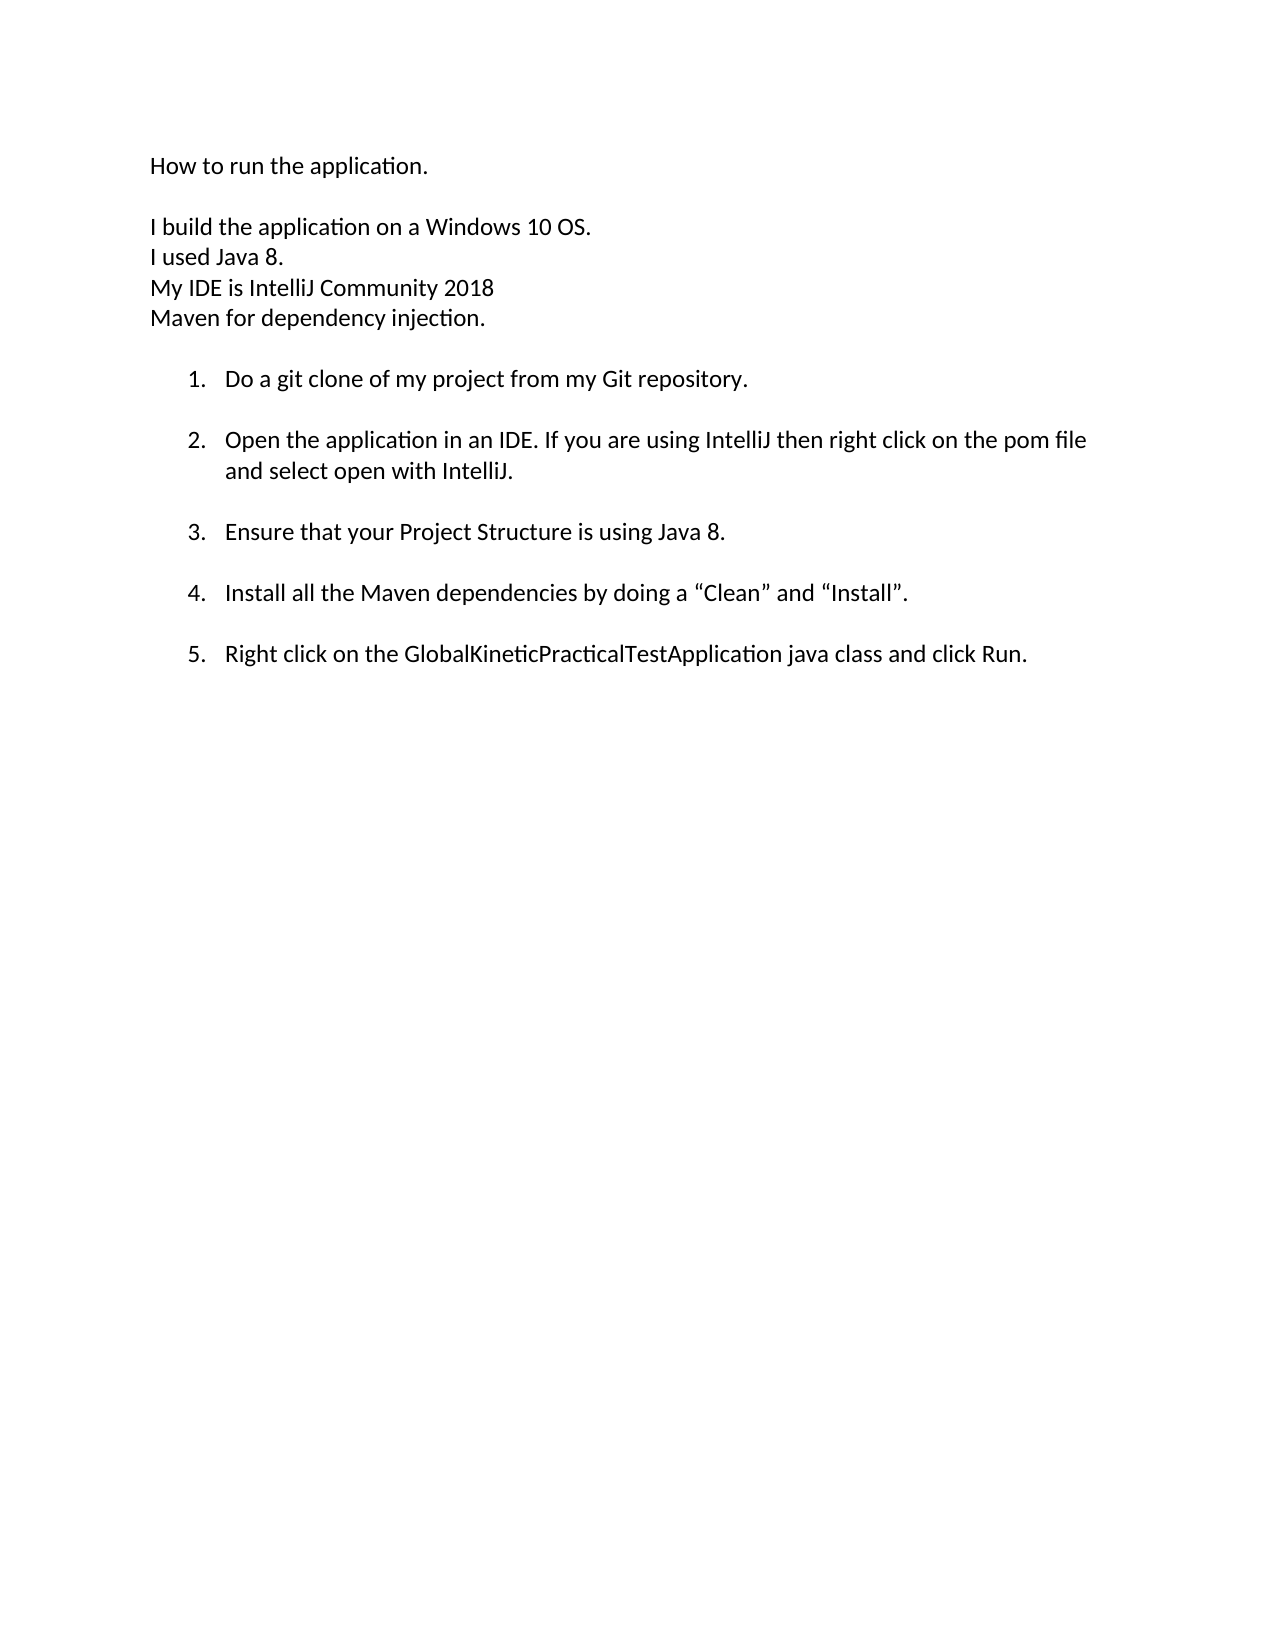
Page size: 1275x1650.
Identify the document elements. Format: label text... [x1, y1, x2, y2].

text I build the application on a Windows 10 OS. [150, 211, 1125, 242]
list Ensure that your Project Structure is using Java 8. [187, 516, 1125, 547]
text My IDE is IntelliJ Community 2018 [150, 272, 1125, 303]
list Install all the Maven dependencies by doing a “Clean” and “Install”. [187, 577, 1125, 608]
text How to run the application. [150, 150, 1125, 181]
text Maven for dependency injection. [150, 303, 1125, 333]
text I used Java 8. [150, 242, 1125, 272]
list Right click on the GlobalKineticPracticalTestApplication java class and click Run. [187, 638, 1125, 669]
list Do a git clone of my project from my Git repository. [187, 364, 1125, 394]
list Open the application in an IDE. If you are using IntelliJ then right click on the pom file and select open with IntelliJ. [187, 425, 1125, 486]
